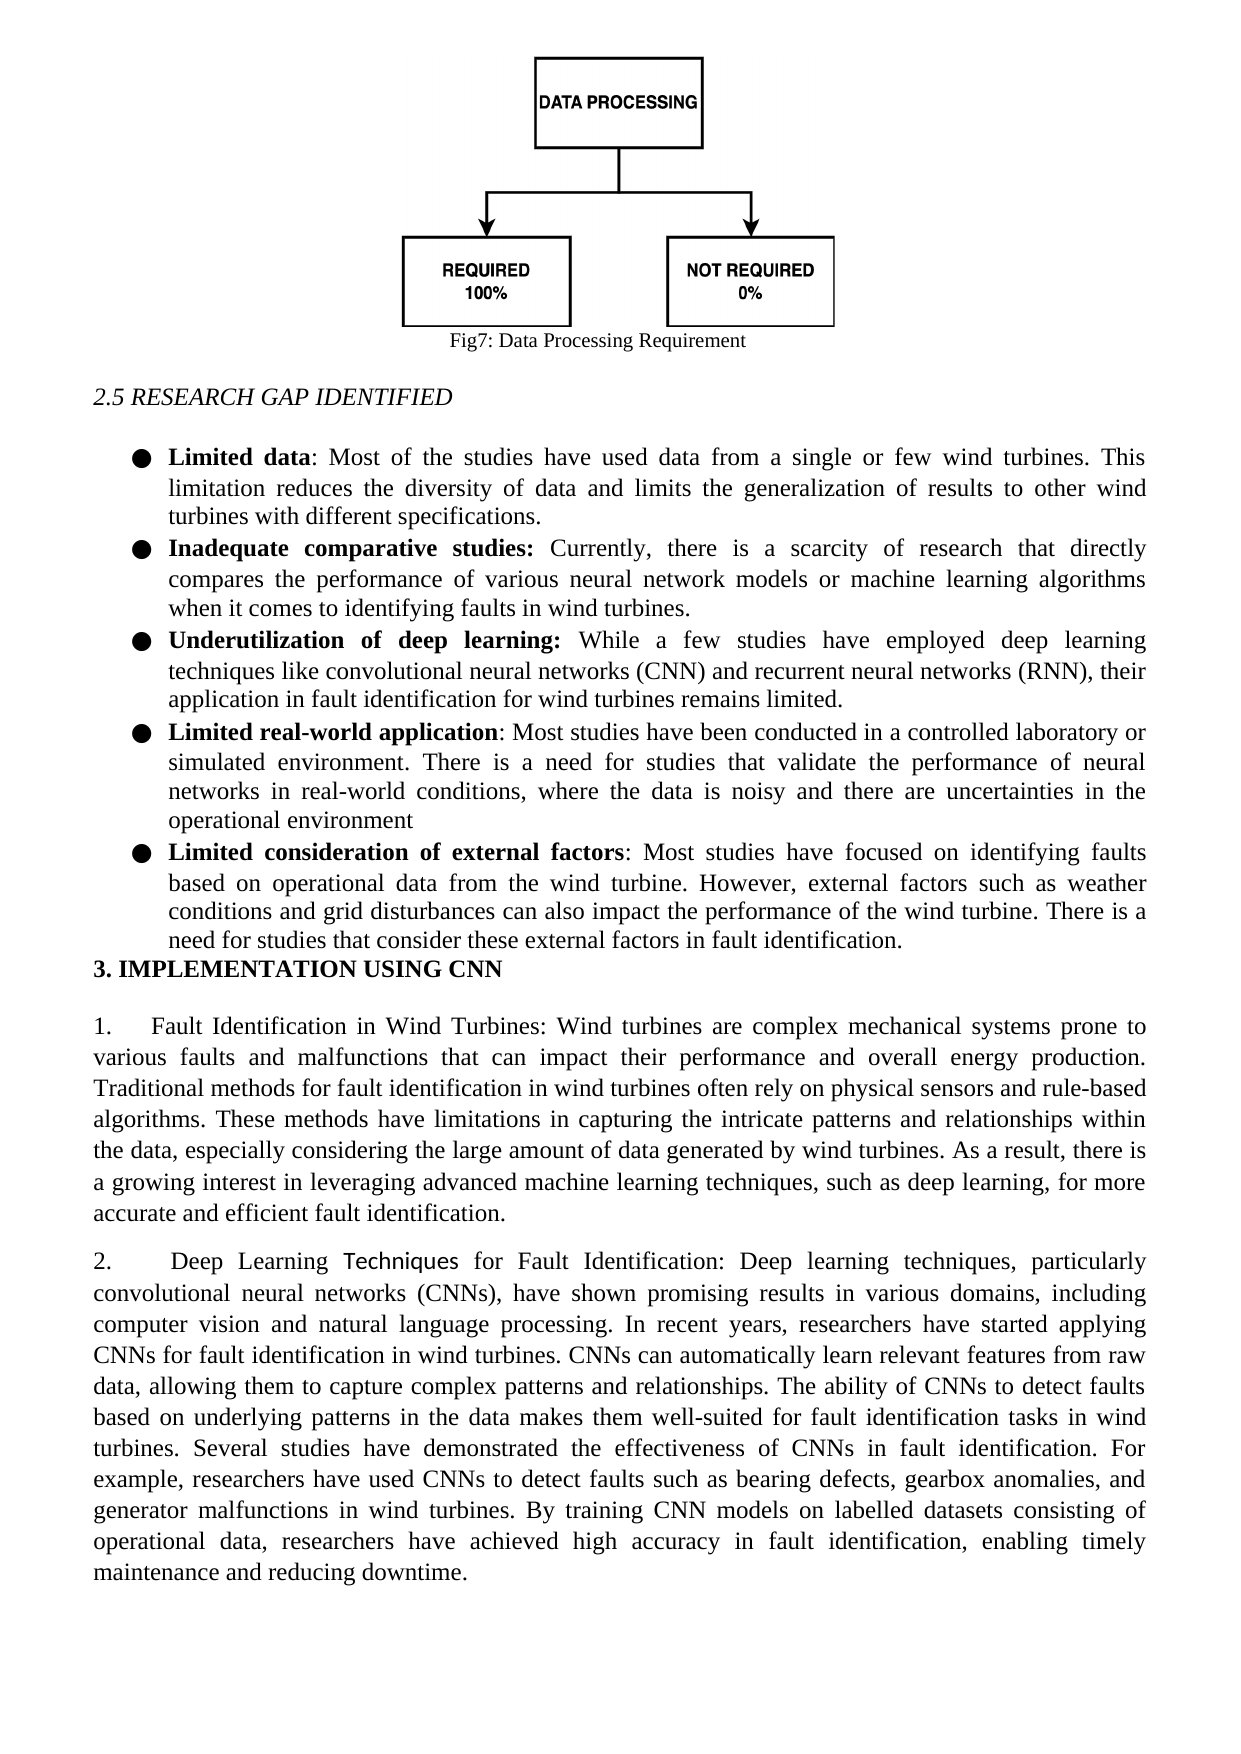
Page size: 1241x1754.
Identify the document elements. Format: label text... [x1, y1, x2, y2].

list Limited real-world application: Most studies have been conducted in a controlled laboratory or simulated environment. There is a need for studies that validate the performance of neural networks in real-world conditions, where the data is noisy and there are uncertainties in the operational environment [131, 713, 1147, 833]
list Underutilization of deep learning: While a few studies have employed deep learning techniques like convolutional neural networks (CNN) and recurrent neural networks (RNN), their application in fault identification for wind turbines remains limited. [131, 622, 1147, 713]
text 2. Deep Learning Techniques for Fault Identification: Deep learning techniques, particularly convolutional neural networks (CNNs), have shown promising results in various domains, including computer vision and natural language processing. In recent years, researchers have started applying CNNs for fault identification in wind turbines. CNNs can automatically learn relevant features from raw data, allowing them to capture complex patterns and relationships. The ability of CNNs to detect faults based on underlying patterns in the data makes them well-suited for fault identification tasks in wind turbines. Several studies have demonstrated the effectiveness of CNNs in fault identification. For example, researchers have used CNNs to detect faults such as bearing defects, gearbox anomalies, and generator malfunctions in wind turbines. By training CNN models on labelled datasets consisting of operational data, researchers have achieved high accuracy in fault identification, enabling timely maintenance and reducing downtime. [93, 1245, 1147, 1586]
list Limited data: Most of the studies have used data from a single or few wind turbines. This limitation reduces the diversity of data and limits the generalization of results to other wind turbines with different specifications. [131, 438, 1147, 530]
text Fig7: Data Processing Requirement [93, 328, 1143, 352]
list Inadequate comparative studies: Currently, there is a scarcity of research that directly compares the performance of various neural network models or machine learning algorithms when it comes to identifying faults in wind turbines. [131, 530, 1147, 622]
picture [401, 56, 835, 327]
text 1. Fault Identification in Wind Turbines: Wind turbines are complex mechanical systems prone to various faults and malfunctions that can impact their performance and overall energy production. Traditional methods for fault identification in wind turbines often rely on physical sensors and rule-based algorithms. These methods have limitations in capturing the intricate patterns and relationships within the data, especially considering the large amount of data generated by wind turbines. As a result, there is a growing interest in leveraging advanced machine learning techniques, such as deep learning, for more accurate and efficient fault identification. [93, 1011, 1147, 1226]
text 3. IMPLEMENTATION USING CNN [93, 954, 1147, 983]
list Limited consideration of external factors: Most studies have focused on identifying faults based on operational data from the wind turbine. However, external factors such as weather conditions and grid disturbances can also impact the performance of the wind turbine. There is a need for studies that consider these external factors in fault identification. [131, 833, 1147, 954]
text 2.5 RESEARCH GAP IDENTIFIED [93, 382, 1147, 411]
